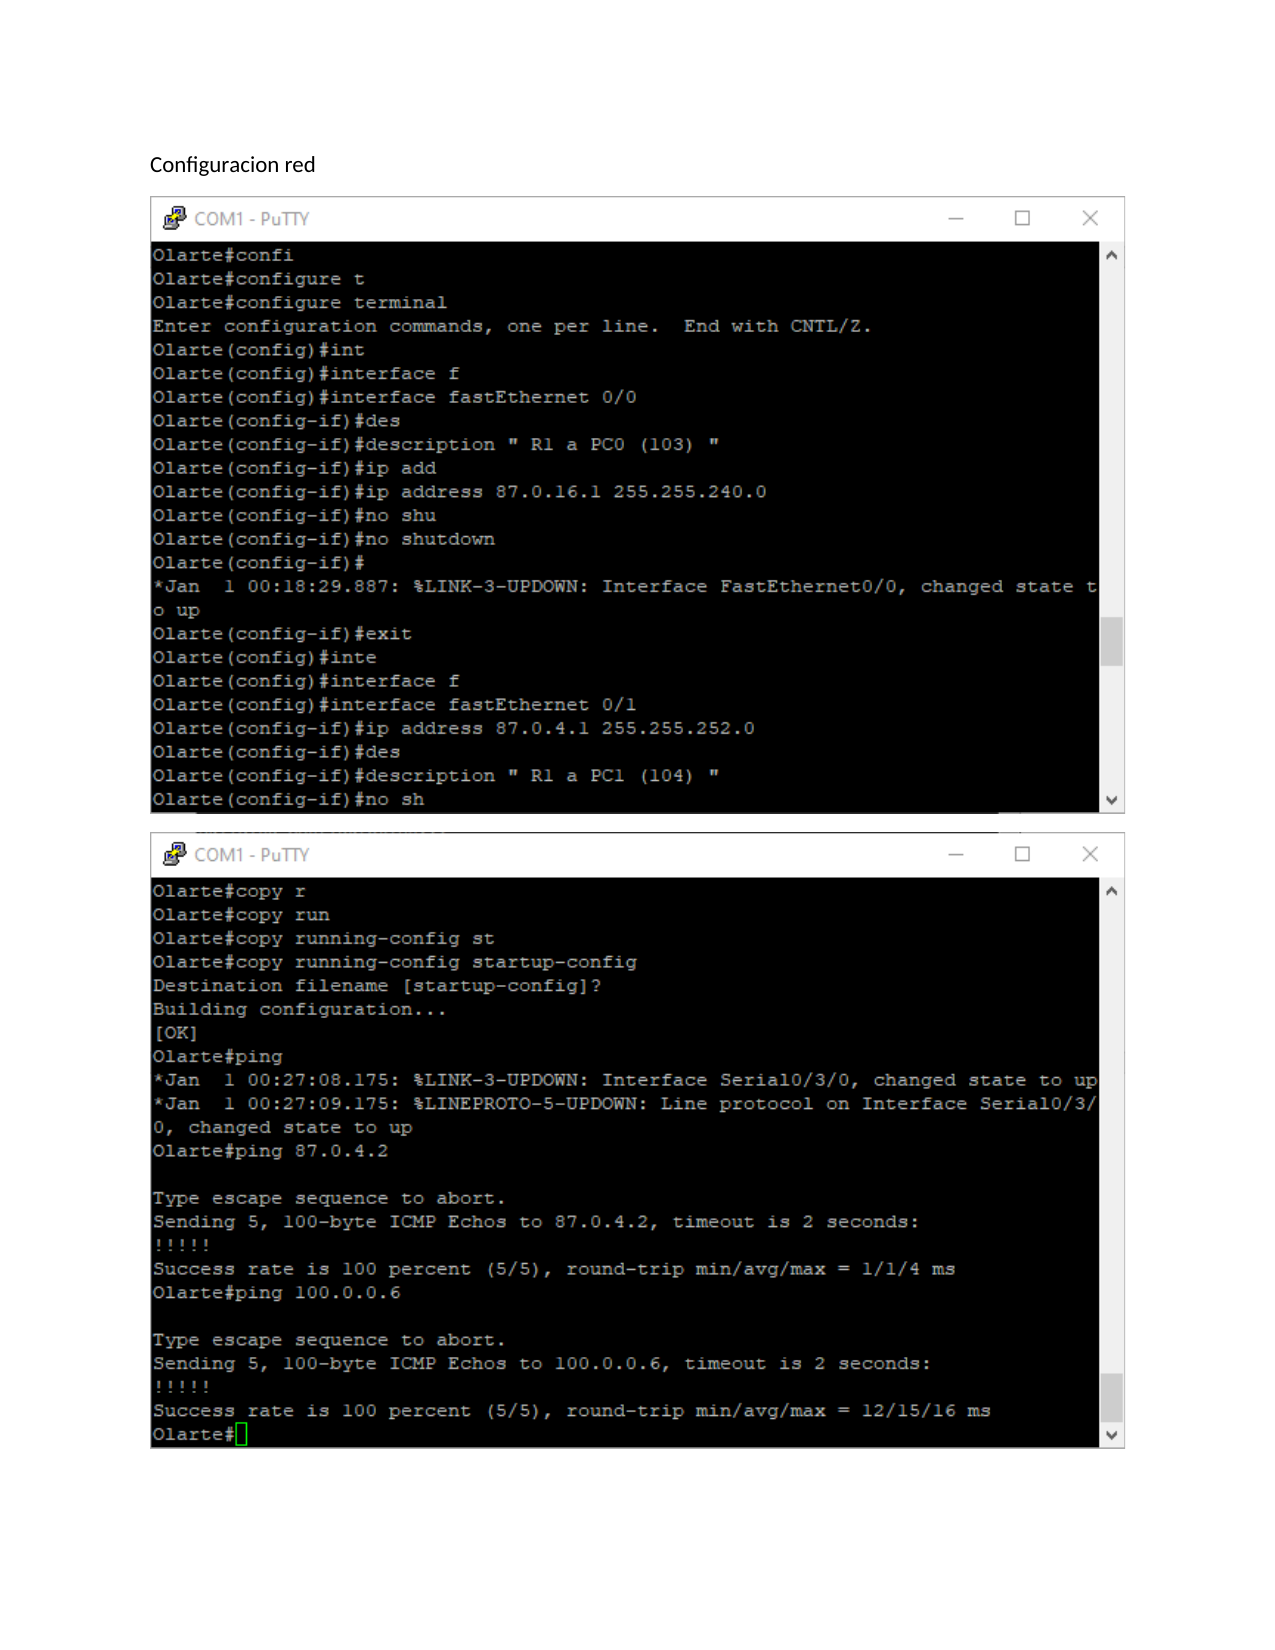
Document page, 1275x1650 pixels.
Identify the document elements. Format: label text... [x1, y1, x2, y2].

picture [150, 196, 1125, 814]
text Configuracion red [150, 150, 1125, 178]
picture [150, 832, 1125, 1449]
